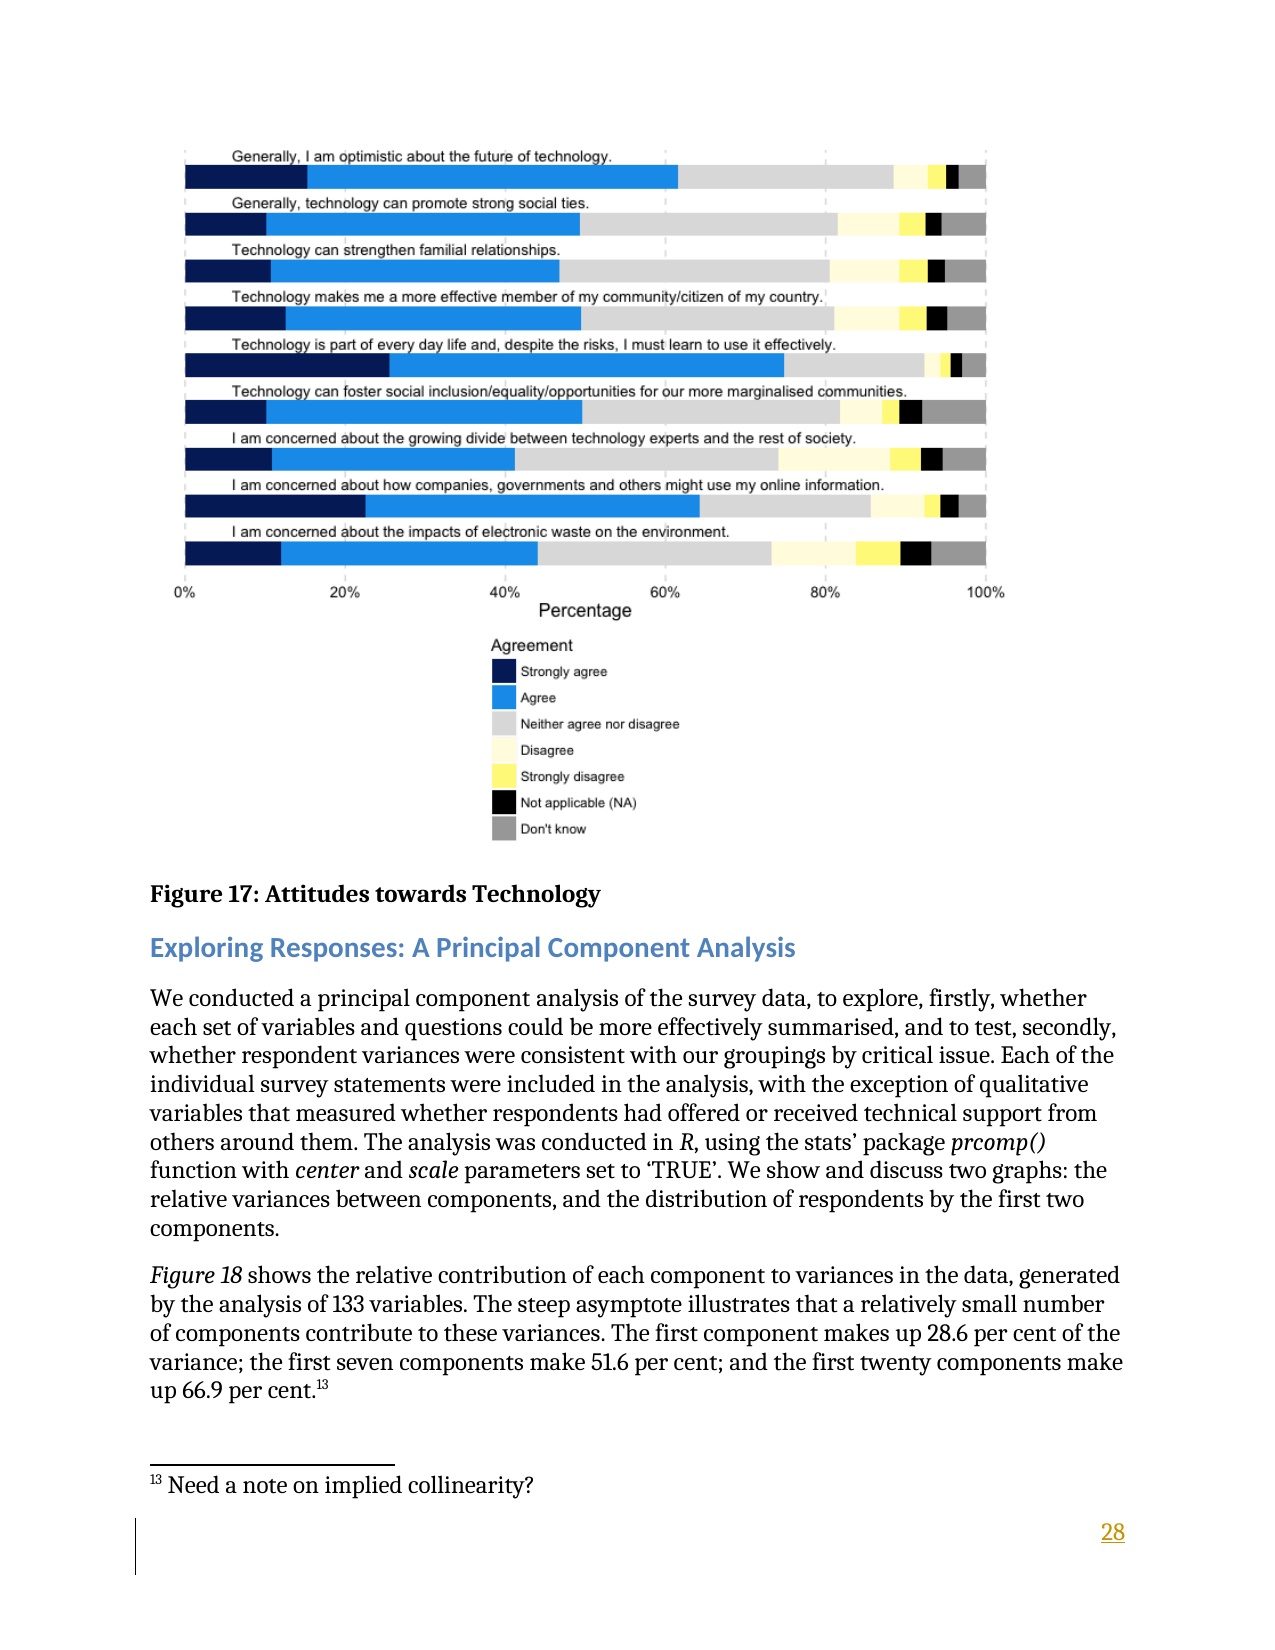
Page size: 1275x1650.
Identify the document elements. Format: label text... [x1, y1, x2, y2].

text We conducted a principal component analysis of the survey data, to explore, firstly, whether each set of variables and questions could be more effectively summarised, and to test, secondly, whether respondent variances were consistent with our groupings by critical issue. Each of the individual survey statements were included in the analysis, with the exception of qualitative variables that measured whether respondents had offered or received technical support from others around them. The analysis was conducted in R, using the stats’ package prcomp() function with center and scale parameters set to ‘TRUE’. We show and discuss two graphs: the relative variances between components, and the distribution of respondents by the first two components. [150, 984, 1125, 1242]
text Figure 17: Attitudes towards Technology [150, 880, 1125, 908]
picture [150, 150, 1025, 861]
subtitle Exploring Responses: A Principal Component Analysis [150, 929, 1125, 965]
text Figure 18 shows the relative contribution of each component to variances in the data, generated by the analysis of 133 variables. The steep asymptote illustrates that a relatively small number of components contribute to these variances. The first component makes up 28.6 per cent of the variance; the first seven components make 51.6 per cent; and the first twenty components make up 66.9 per cent. [150, 1261, 1125, 1405]
